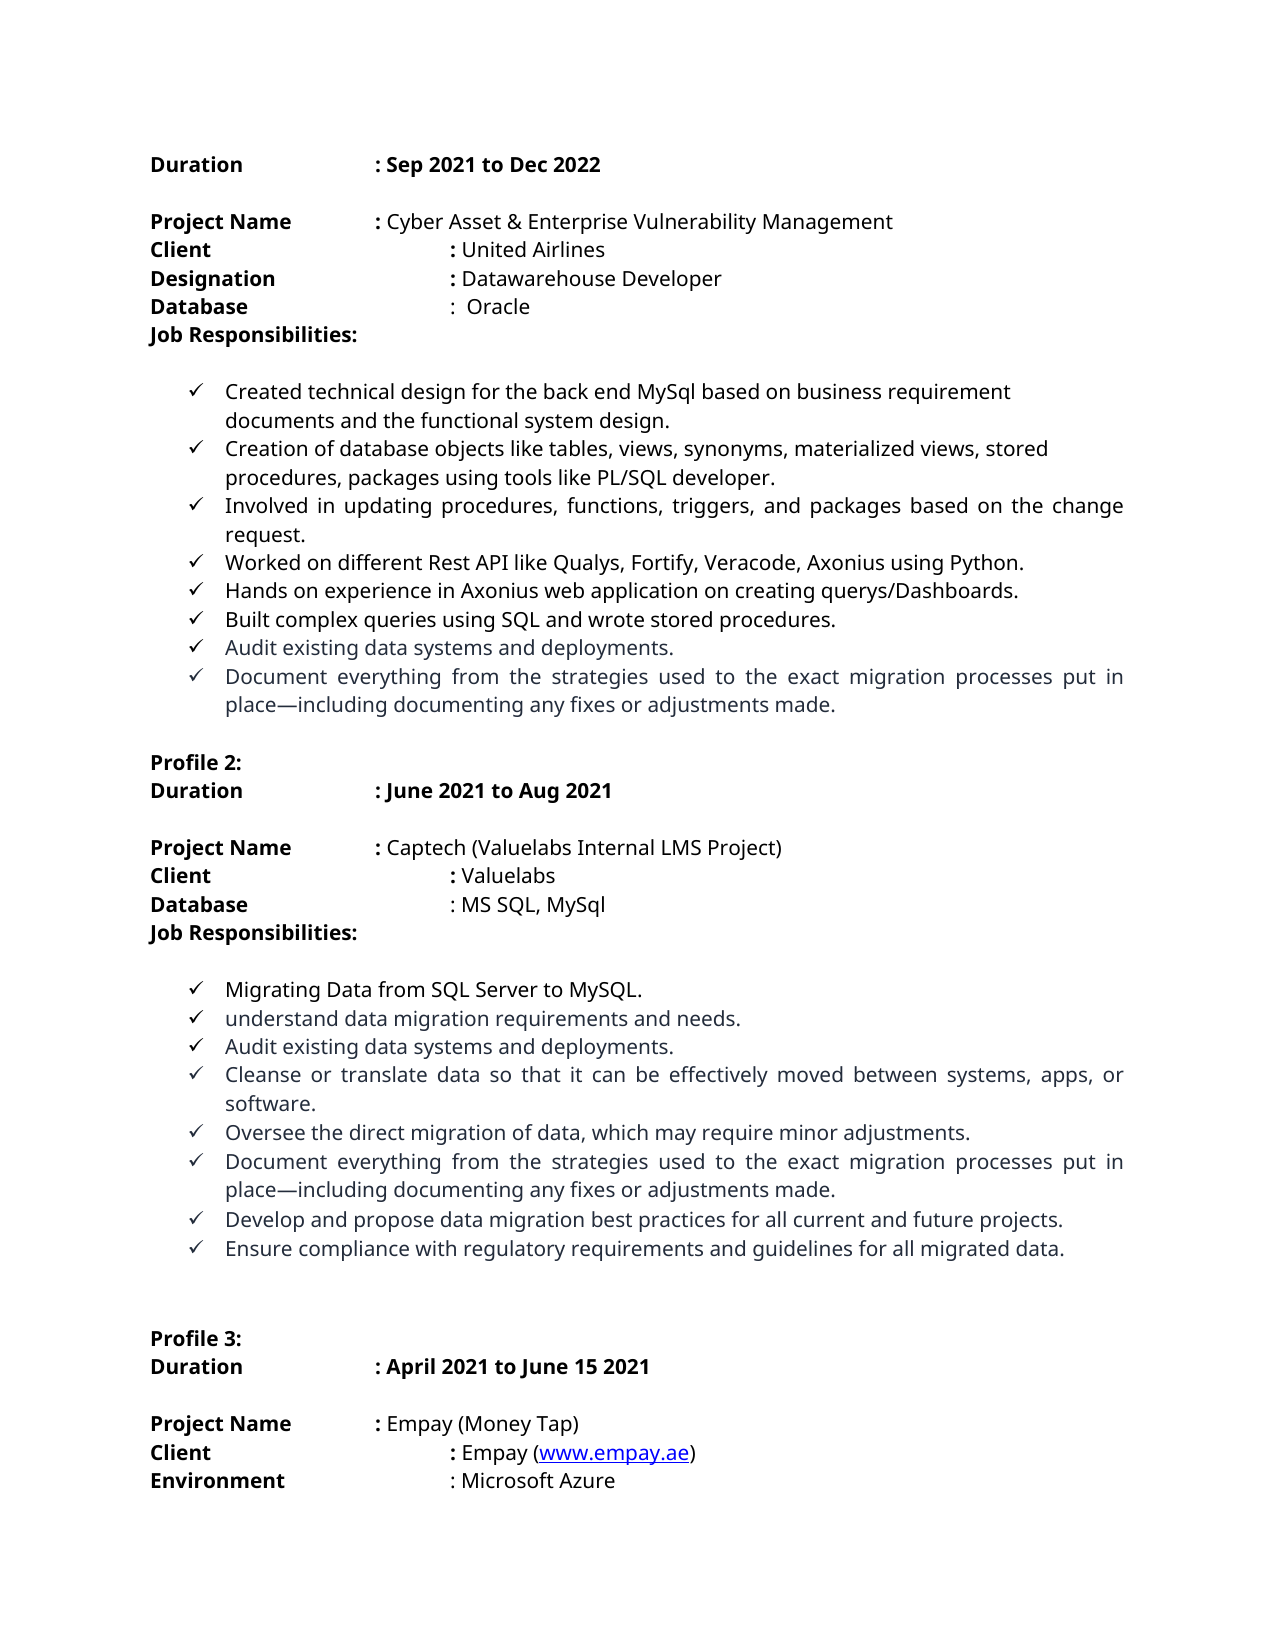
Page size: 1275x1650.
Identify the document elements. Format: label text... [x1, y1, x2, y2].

list Built complex queries using SQL and wrote stored procedures. [187, 605, 1125, 633]
list Audit existing data systems and deployments. [187, 1032, 1125, 1061]
list Involved in updating procedures, functions, triggers, and packages based on the change request. [187, 491, 1125, 548]
text Duration : April 2021 to June 15 2021 [150, 1352, 1125, 1381]
list Migrating Data from SQL Server to MySQL. [187, 975, 1125, 1004]
text Job Responsibilities: [150, 321, 1125, 349]
text Duration : June 2021 to Aug 2021 [150, 776, 1125, 805]
text Project Name : Captech (Valuelabs Internal LMS Project) [150, 833, 1125, 862]
text Client : Valuelabs [150, 862, 1125, 890]
list Develop and propose data migration best practices for all current and future projects. [187, 1205, 1125, 1233]
text Database : MS SQL, MySql [150, 890, 1125, 918]
list Document everything from the strategies used to the exact migration processes put in place—including documenting any fixes or adjustments made. [187, 1147, 1125, 1204]
text Client : United Airlines [150, 235, 1125, 264]
list Creation of database objects like tables, views, synonyms, materialized views, stored [187, 434, 1125, 463]
text Environment : Microsoft Azure [150, 1466, 1125, 1494]
list Oversee the direct migration of data, which may require minor adjustments. [187, 1118, 1125, 1147]
text Database : Oracle [150, 292, 1125, 321]
text Duration : Sep 2021 to Dec 2022 [150, 150, 1125, 178]
list Cleanse or translate data so that it can be effectively moved between systems, apps, or software. [187, 1061, 1125, 1117]
text Profile 3: [150, 1324, 1125, 1352]
text procedures, packages using tools like PL/SQL developer. [225, 463, 1125, 491]
text Profile 2: [150, 748, 1125, 776]
text Client : Empay (www.empay.ae) [150, 1438, 1125, 1466]
text Designation : Datawarehouse Developer [150, 264, 1125, 292]
text Job Responsibilities: [150, 918, 1125, 947]
text Project Name : Cyber Asset & Enterprise Vulnerability Management [150, 207, 1125, 235]
text documents and the functional system design. [225, 406, 1125, 434]
list Ensure compliance with regulatory requirements and guidelines for all migrated data. [187, 1234, 1125, 1262]
list Worked on different Rest API like Qualys, Fortify, Veracode, Axonius using Python. [187, 548, 1125, 577]
list Audit existing data systems and deployments. [187, 633, 1125, 662]
list Created technical design for the back end MySql based on business requirement [187, 377, 1125, 406]
list understand data migration requirements and needs. [187, 1004, 1125, 1032]
list Hands on experience in Axonius web application on creating querys/Dashboards. [187, 577, 1125, 605]
list Document everything from the strategies used to the exact migration processes put in place—including documenting any fixes or adjustments made. [187, 662, 1125, 719]
text Project Name : Empay (Money Tap) [150, 1409, 1125, 1438]
